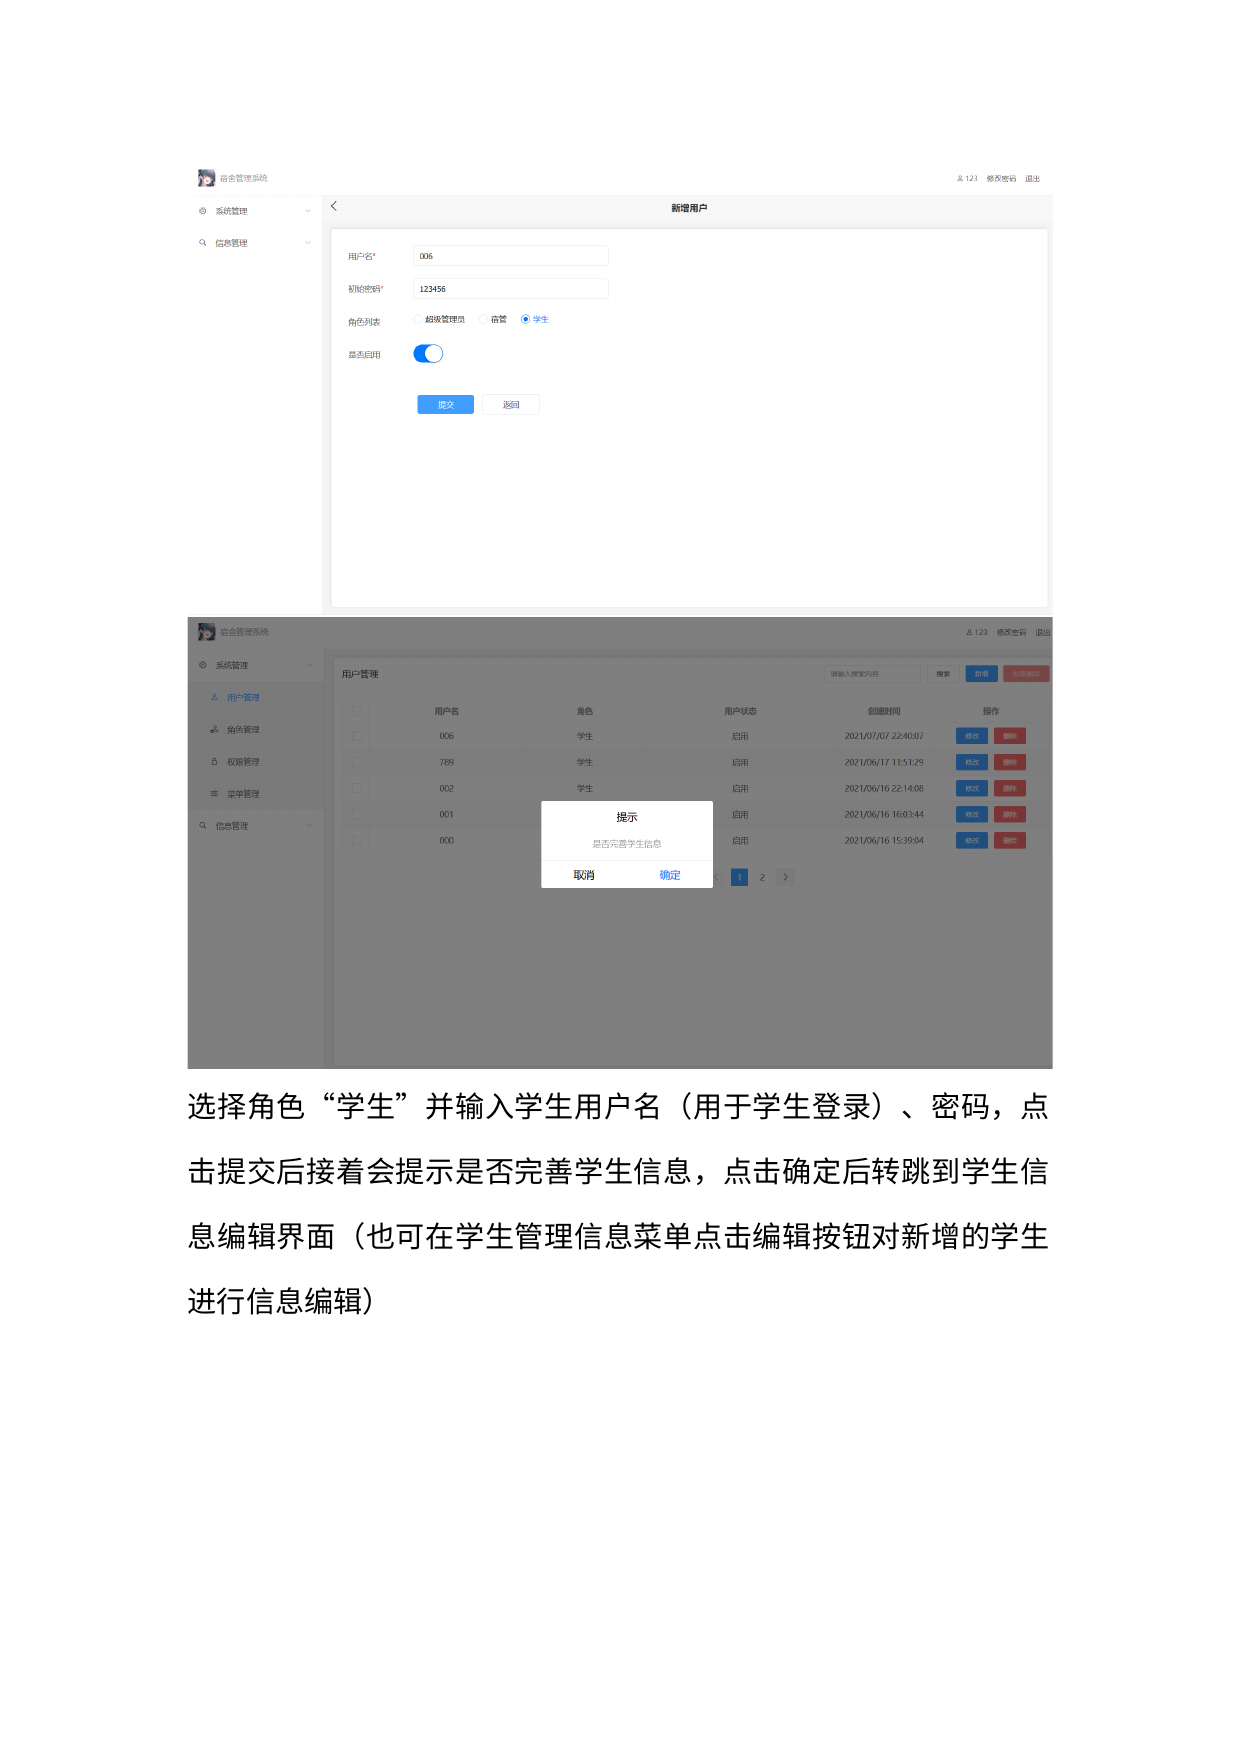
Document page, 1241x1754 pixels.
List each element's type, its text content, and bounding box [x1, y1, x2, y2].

picture [187, 162, 1053, 615]
picture [187, 617, 1053, 1069]
text 选择角色“学生”并输入学生用户名（用于学生登录）、密码，点击提交后接着会提示是否完善学生信息，点击确定后转跳到学生信息编辑界面（也可在学生管理信息菜单点击编辑按钮对新增的学生进行信息编辑） [187, 1072, 1053, 1332]
